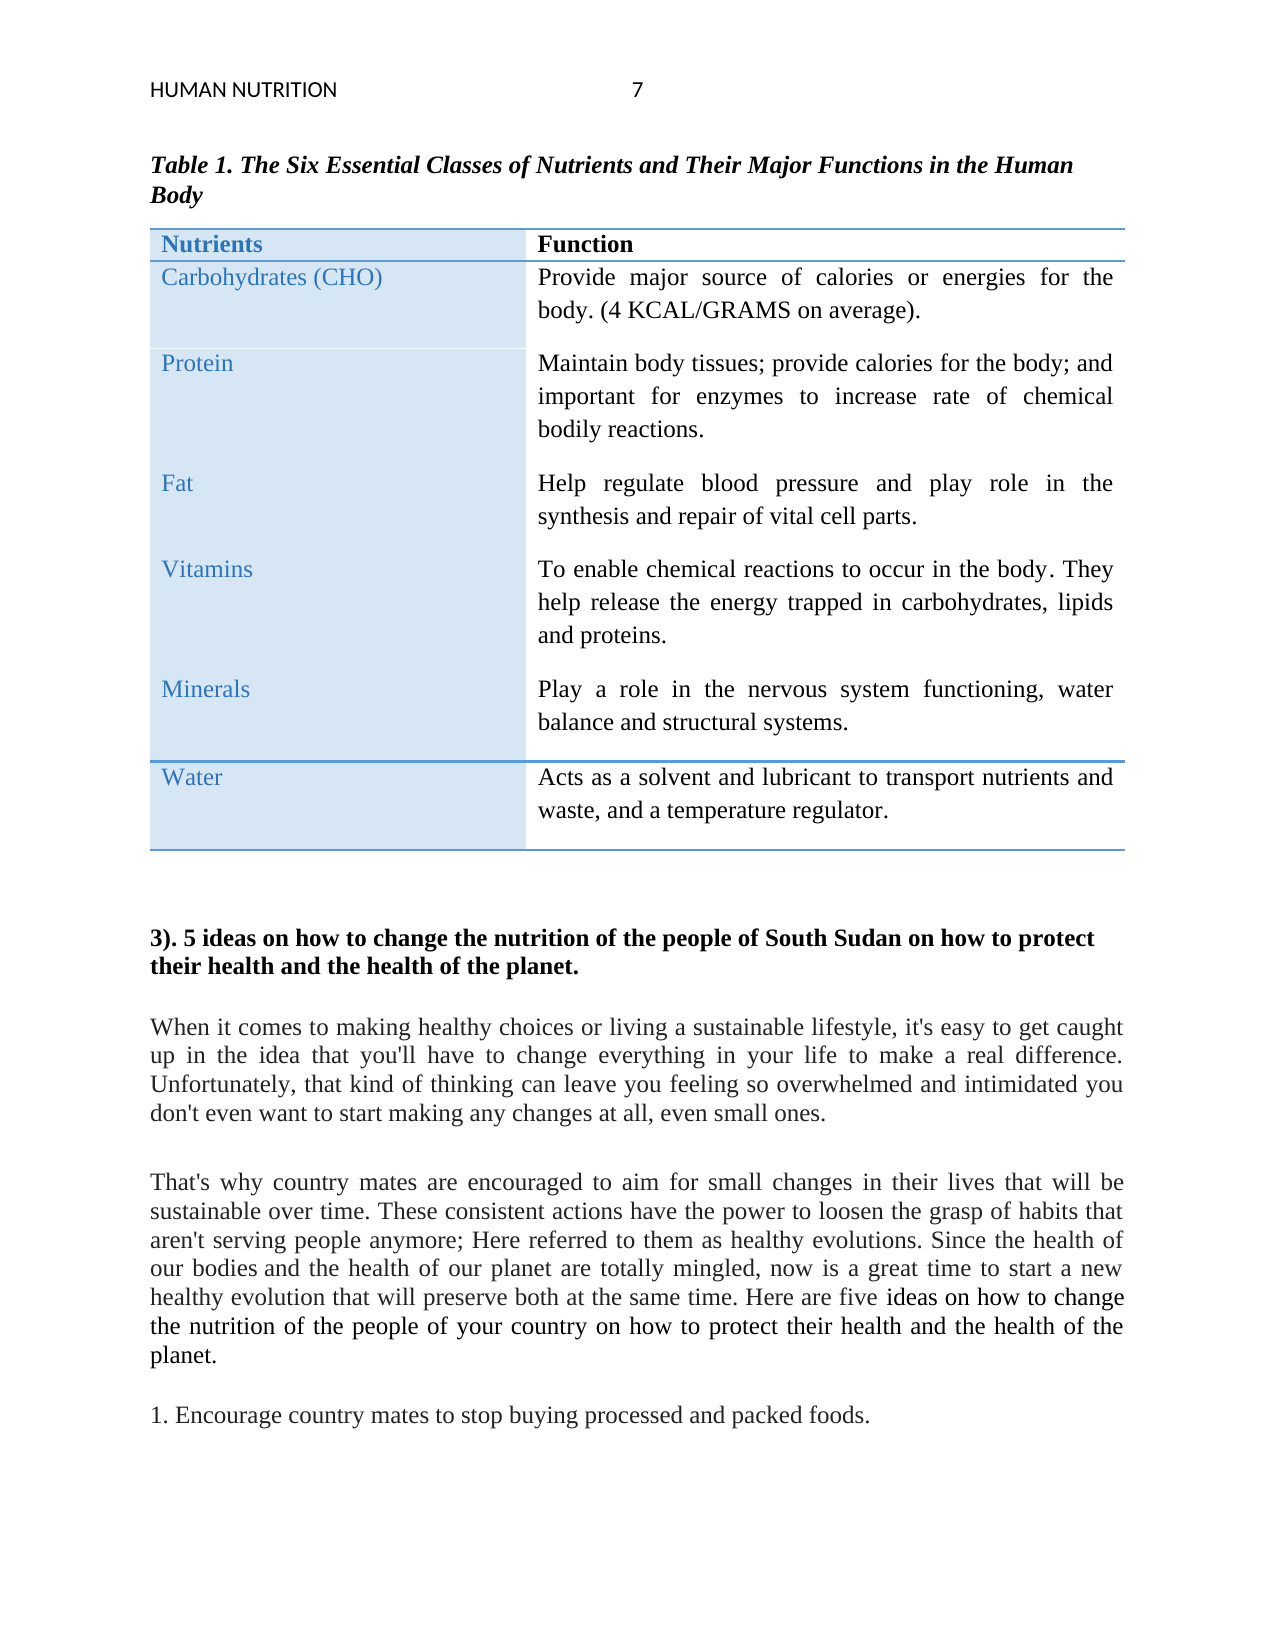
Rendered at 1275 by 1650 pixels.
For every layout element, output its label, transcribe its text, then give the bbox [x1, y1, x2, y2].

table_cell Maintain body tissues; provide calories for the body; and important for enzymes to increase rate of chemical bodily reactions. [526, 349, 1125, 468]
table_cell To enable chemical reactions to occur in the body. They help release the energy trapped in carbohydrates, lipids and proteins. [526, 554, 1125, 674]
text When it comes to making healthy choices or living a sustainable lifestyle, it's easy to get caught up in the idea that you'll have to change everything in your life to make a real difference. Unfortunately, that kind of thinking can leave you feeling so overwhelmed and intimidated you don't even want to start making any changes at all, even small ones. [150, 1012, 1125, 1127]
table_cell Minerals [150, 674, 526, 760]
table_cell Fat [150, 468, 526, 554]
text 3). 5 ideas on how to change the nutrition of the people of South Sudan on how to protect their health and the health of the planet. [150, 923, 1125, 980]
text That's why country mates are encouraged to aim for small changes in their lives that will be sustainable over time. These consistent actions have the power to loosen the grasp of habits that aren't serving people anymore; Here referred to them as healthy evolutions. Since the health of our bodies and the health of our planet are totally mingled, now is a great time to start a new healthy evolution that will preserve both at the same time. Here are five ideas on how to change the nutrition of the people of your country on how to protect their health and the health of the planet. [150, 1167, 1125, 1368]
table_cell Play a role in the nervous system functioning, water balance and structural systems. [526, 674, 1125, 760]
table_cell Vitamins [150, 554, 526, 674]
table_cell Provide major source of calories or energies for the body. (4 KCAL/GRAMS on average). [526, 262, 1125, 348]
text 1. Encourage country mates to stop buying processed and packed foods. [150, 1400, 1125, 1429]
table_cell Help regulate blood pressure and play role in the synthesis and repair of vital cell parts. [526, 468, 1125, 554]
table_cell Carbohydrates (CHO) [150, 262, 526, 348]
text Table 1. The Six Essential Classes of Nutrients and Their Major Functions in the Human Body [150, 150, 1125, 209]
table_cell Acts as a solvent and lubricant to transport nutrients and waste, and a temperature regulator. [526, 763, 1125, 849]
table_cell Protein [150, 349, 526, 468]
table_cell Water [150, 763, 526, 849]
table_header Nutrients [150, 230, 526, 260]
table_header Function [526, 230, 1125, 260]
